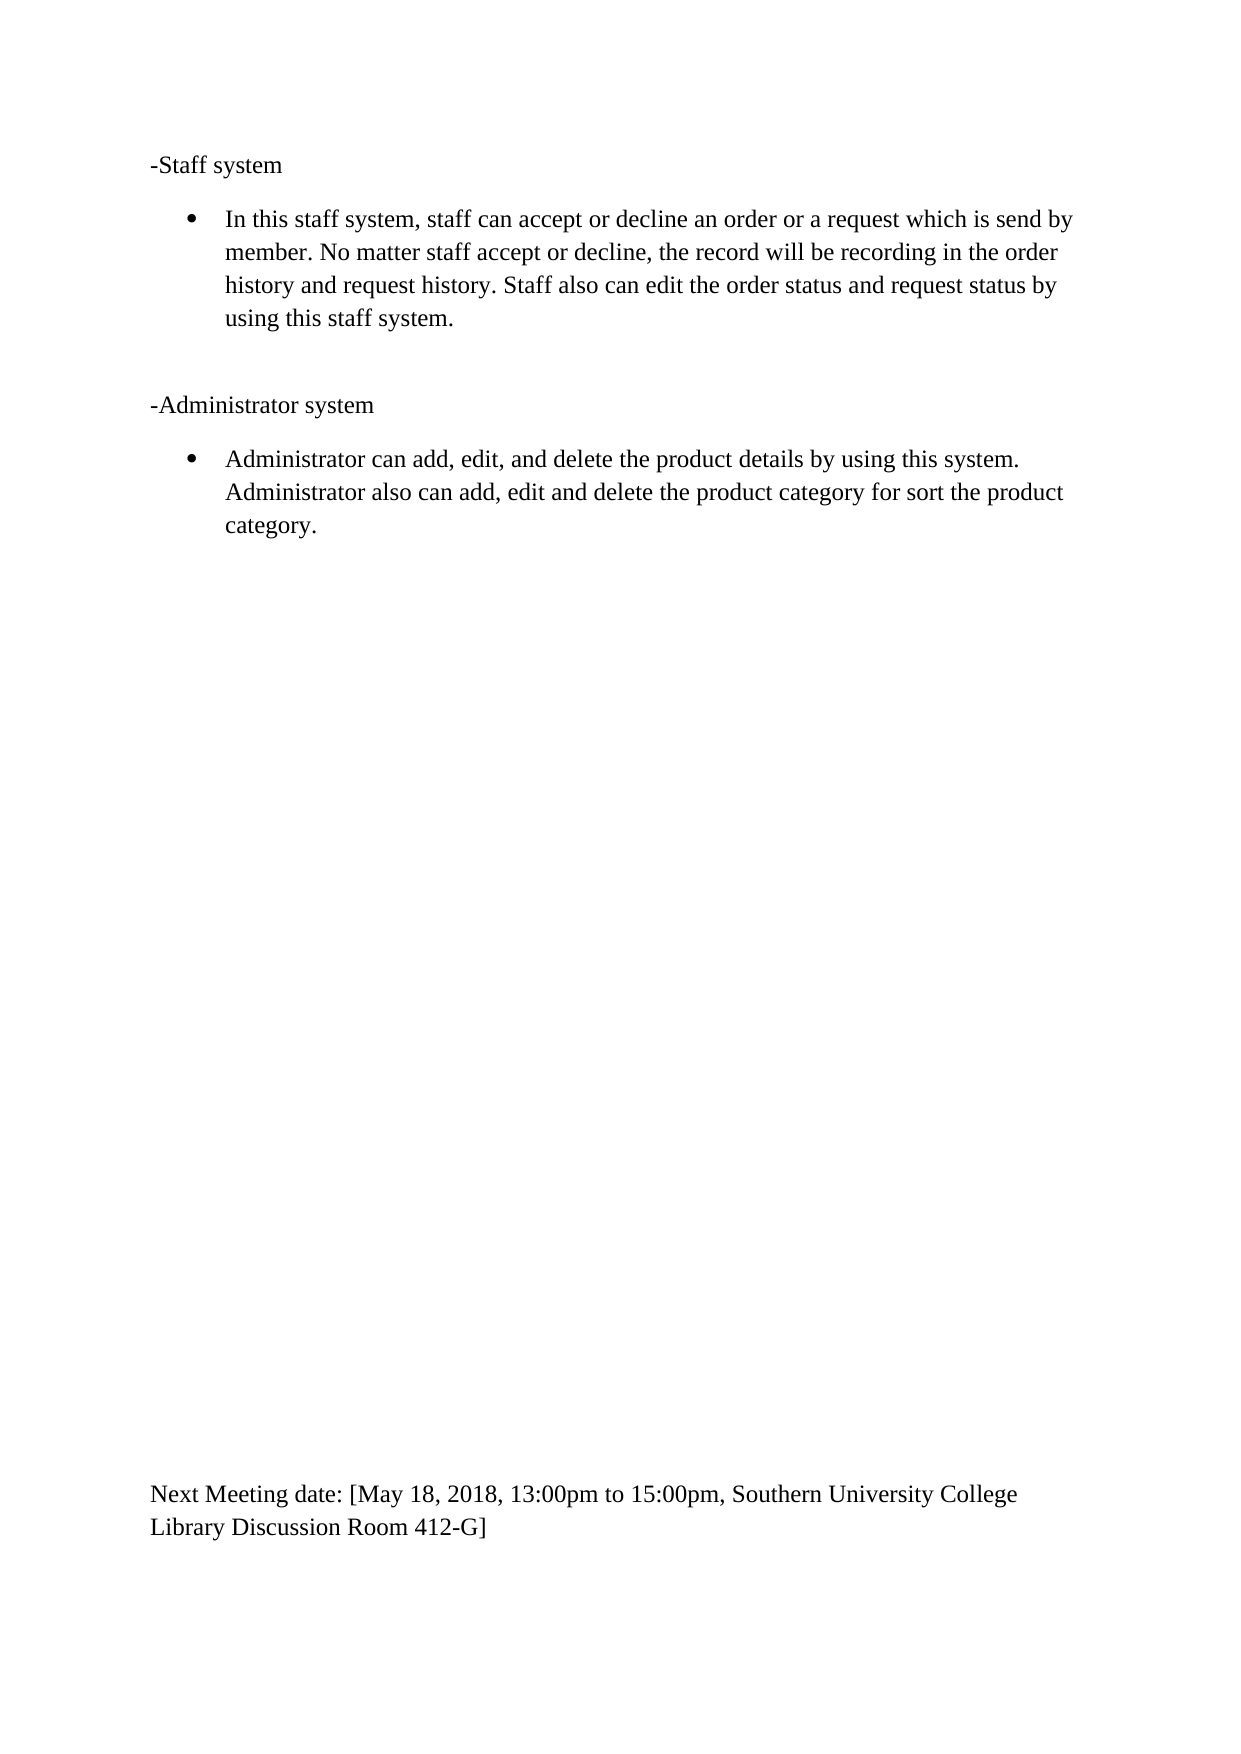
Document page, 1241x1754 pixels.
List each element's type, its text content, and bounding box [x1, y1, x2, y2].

text -Staff system [150, 150, 1090, 179]
text -Administrator system [150, 390, 1090, 418]
text Next Meeting date: [May 18, 2018, 13:00pm to 15:00pm, Southern University College Library Discussion Room 412-G] [150, 1479, 1090, 1541]
list In this staff system, staff can accept or decline an order or a request which is send by member. No matter staff accept or decline, the record will be recording in the order history and request history. Staff also can edit the order status and request status by using this staff system. [187, 204, 1090, 332]
list Administrator can add, edit, and delete the product details by using this system. Administrator also can add, edit and delete the product category for sort the product category. [187, 444, 1090, 538]
